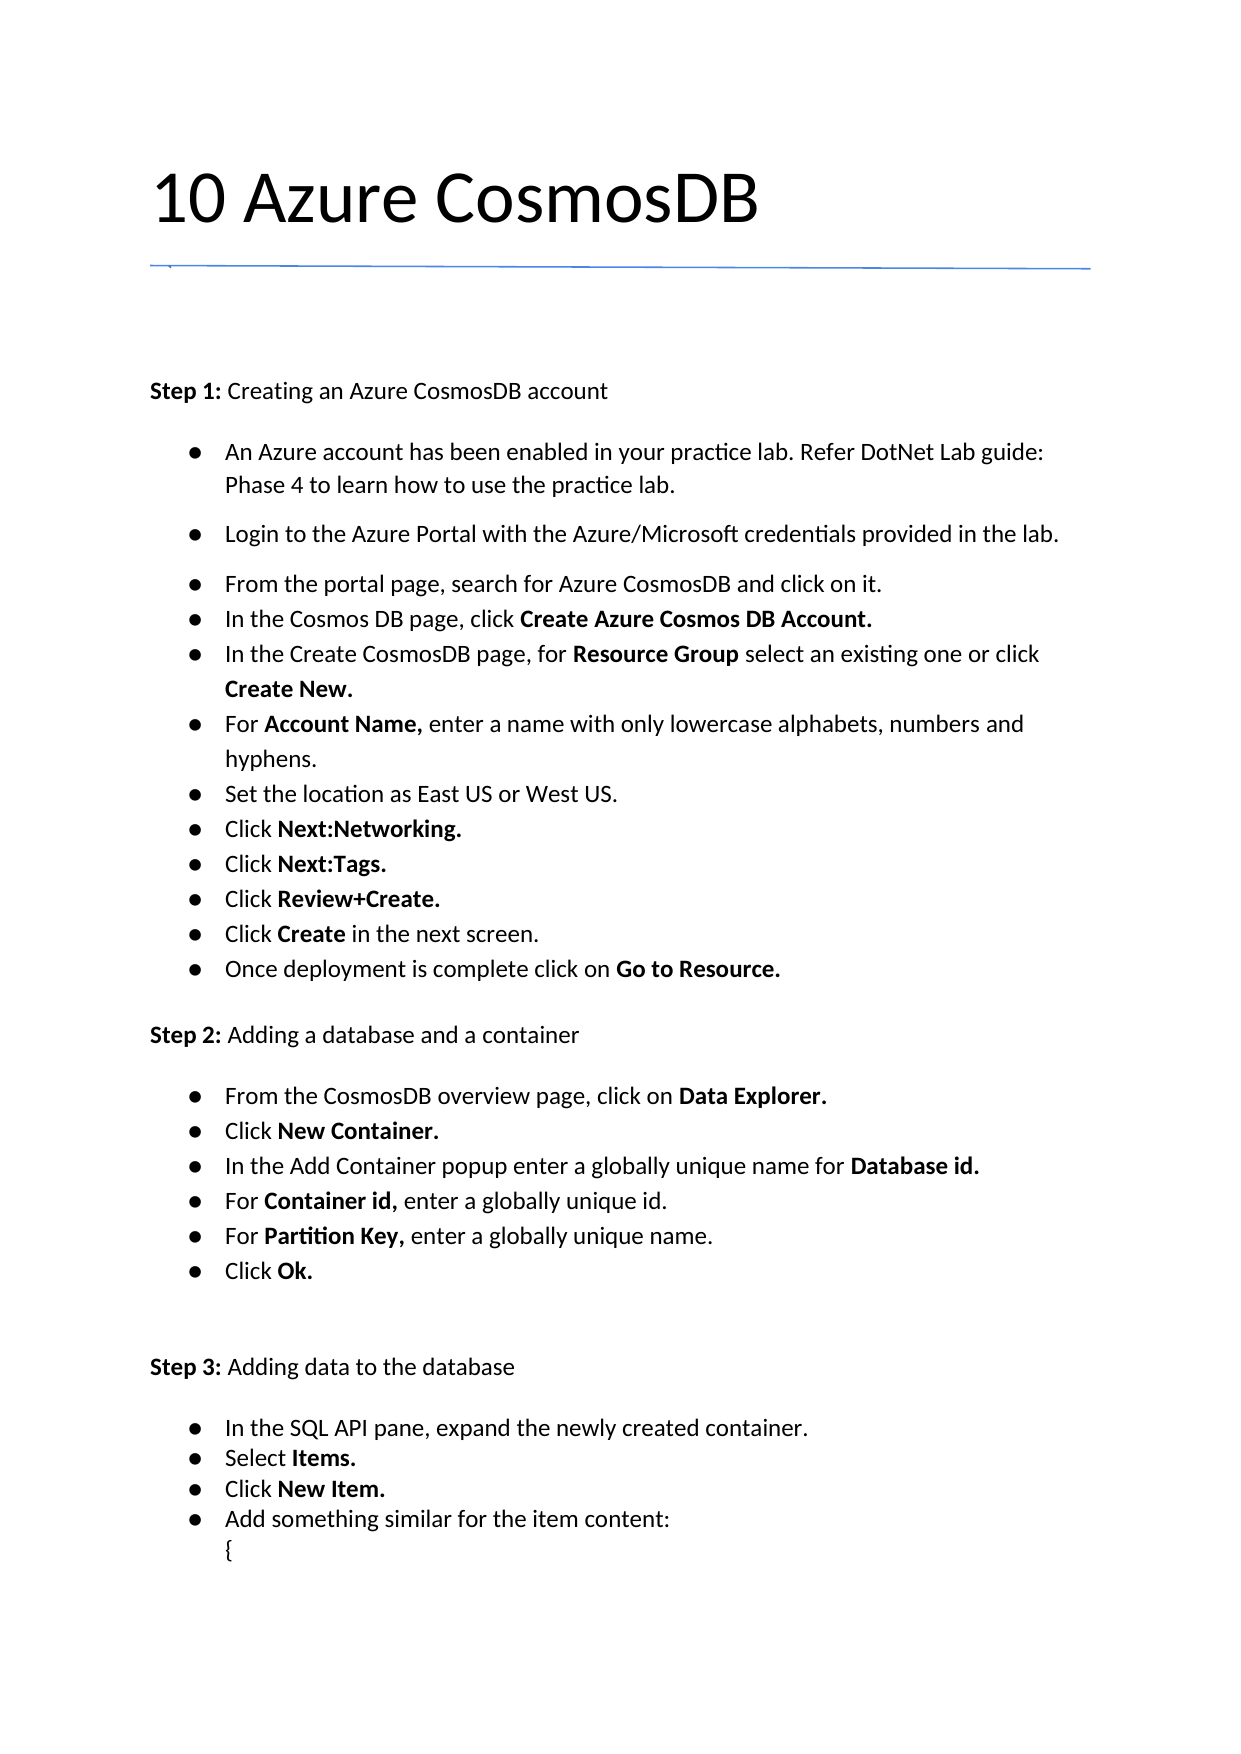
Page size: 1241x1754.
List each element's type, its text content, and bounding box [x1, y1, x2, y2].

list Click New Container. [187, 1115, 1090, 1145]
text 10 Azure CosmosDB [150, 150, 1090, 242]
list For Account Name, enter a name with only lowercase alphabets, numbers and hyphens. [187, 708, 1090, 774]
list In the Add Container popup enter a globally unique name for Database id. [187, 1150, 1090, 1180]
list Click Review+Create. [187, 883, 1090, 914]
list Click Create in the next screen. [187, 918, 1090, 949]
list In the Cosmos DB page, click Create Azure Cosmos DB Account. [187, 603, 1090, 634]
list For Container id, enter a globally unique id. [187, 1185, 1090, 1215]
list An Azure account has been enabled in your practice lab. Refer DotNet Lab guide: Phase 4 to learn how to use the practice lab. [187, 436, 1090, 499]
list Click New Item. [187, 1473, 1090, 1503]
list Click Next:Networking. [187, 813, 1090, 844]
text { [150, 1534, 1090, 1564]
list In the Create CosmosDB page, for Resource Group select an existing one or click Create New. [187, 638, 1090, 704]
list Select Items. [187, 1442, 1090, 1473]
list From the CosmosDB overview page, click on Data Explorer. [187, 1080, 1090, 1110]
list Click Next:Tags. [187, 848, 1090, 879]
list From the portal page, search for Azure CosmosDB and click on it. [187, 568, 1090, 599]
text Step 1: Creating an Azure CosmosDB account [150, 375, 1090, 406]
list In the SQL API pane, expand the newly created container. [187, 1412, 1090, 1442]
list Once deployment is complete click on Go to Resource. [187, 953, 1090, 984]
text Step 3: Adding data to the database [150, 1351, 1090, 1381]
list Set the location as East US or West US. [187, 778, 1090, 809]
list For Partition Key, enter a globally unique name. [187, 1220, 1090, 1250]
list Add something similar for the item content: [187, 1503, 1090, 1534]
list Login to the Azure Portal with the Azure/Microsoft credentials provided in the lab. [187, 519, 1090, 549]
list Click Ok. [187, 1255, 1090, 1285]
text Step 2: Adding a database and a container [150, 1019, 1090, 1049]
